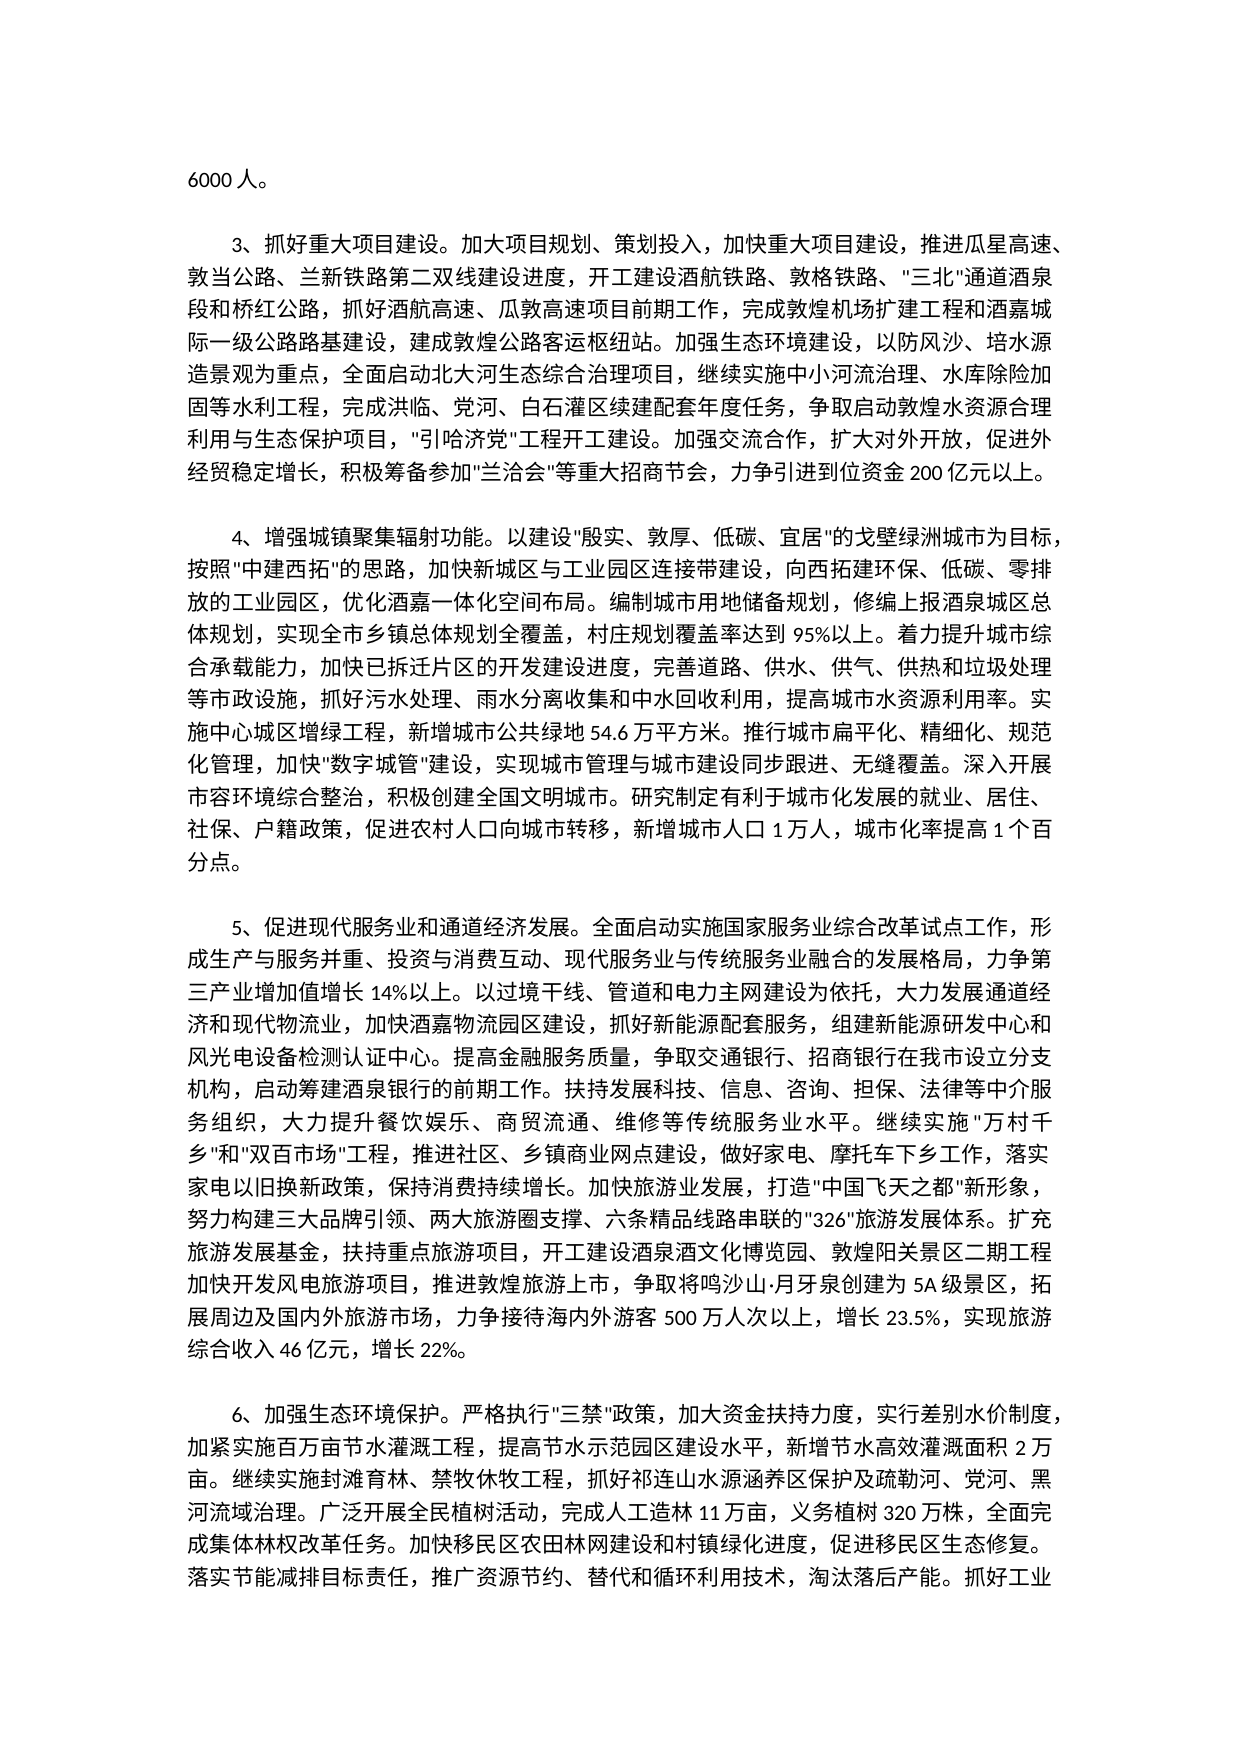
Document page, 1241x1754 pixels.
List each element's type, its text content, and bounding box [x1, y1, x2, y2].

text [187, 1397, 1053, 1592]
text 5、促进现代服务业和通道经济发展。全面启动实施国家服务业综合改革试点工作，形成生产与服务并重、投资与消费互动、现代服务业与传统服务业融合的发展格局，力争第三产业增加值增长14%以上。以过境干线、管道和电力主网建设为依托，大力发展通道经济和现代物流业，加快酒嘉物流园区建设，抓好新能源配套服务，组建新能源研发中心和风光电设备检测认证中心。提高金融服务质量，争取交通银行、招商银行在我市设立分支机构，启动筹建酒泉银行的前期工作。扶持发展科技、信息、咨询、担保、法律等中介服务组织，大力提升餐饮娱乐、商贸流通、维修等传统服务业水平。继续实施"万村千乡"和"双百市场"工程，推进社区、乡镇商业网点建设，做好家电、摩托车下乡工作，落实家电以旧换新政策，保持消费持续增长。加快旅游业发展，打造"中国飞天之都"新形象，努力构建三大品牌引领、两大旅游圈支撑、六条精品线路串联的"326"旅游发展体系。扩充旅游发展基金，扶持重点旅游项目，开工建设酒泉酒文化博览园、敦煌阳关景区二期工程，加快开发风电旅游项目，推进敦煌旅游上市，争取将鸣沙山·月牙泉创建为5A级景区，拓展周边及国内外旅游市场，力争接待海内外游客500万人次以上，增长23.5%，实现旅游综合收入46亿元，增长22%。 [187, 909, 1053, 1364]
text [187, 162, 1053, 194]
text 4、增强城镇聚集辐射功能。以建设"殷实、敦厚、低碳、宜居"的戈壁绿洲城市为目标，按照"中建西拓"的思路，加快新城区与工业园区连接带建设，向西拓建环保、低碳、零排放的工业园区，优化酒嘉一体化空间布局。编制城市用地储备规划，修编上报酒泉城区总体规划，实现全市乡镇总体规划全覆盖，村庄规划覆盖率达到95%以上。着力提升城市综合承载能力，加快已拆迁片区的开发建设进度，完善道路、供水、供气、供热和垃圾处理等市政设施，抓好污水处理、雨水分离收集和中水回收利用，提高城市水资源利用率。实施中心城区增绿工程，新增城市公共绿地54.6万平方米。推行城市扁平化、精细化、规范化管理，加快"数字城管"建设，实现城市管理与城市建设同步跟进、无缝覆盖。深入开展市容环境综合整治，积极创建全国文明城市。研究制定有利于城市化发展的就业、居住、社保、户籍政策，促进农村人口向城市转移，新增城市人口1万人，城市化率提高1个百分点。 [187, 519, 1053, 877]
text 3、抓好重大项目建设。加大项目规划、策划投入，加快重大项目建设，推进瓜星高速、敦当公路、兰新铁路第二双线建设进度，开工建设酒航铁路、敦格铁路、"三北"通道酒泉段和桥红公路，抓好酒航高速、瓜敦高速项目前期工作，完成敦煌机场扩建工程和酒嘉城际一级公路路基建设，建成敦煌公路客运枢纽站。加强生态环境建设，以防风沙、培水源、造景观为重点，全面启动北大河生态综合治理项目，继续实施中小河流治理、水库除险加固等水利工程，完成洪临、党河、白石灌区续建配套年度任务，争取启动敦煌水资源合理利用与生态保护项目，"引哈济党"工程开工建设。加强交流合作，扩大对外开放，促进外经贸稳定增长，积极筹备参加"兰洽会"等重大招商节会，力争引进到位资金200亿元以上。 [187, 227, 1053, 487]
